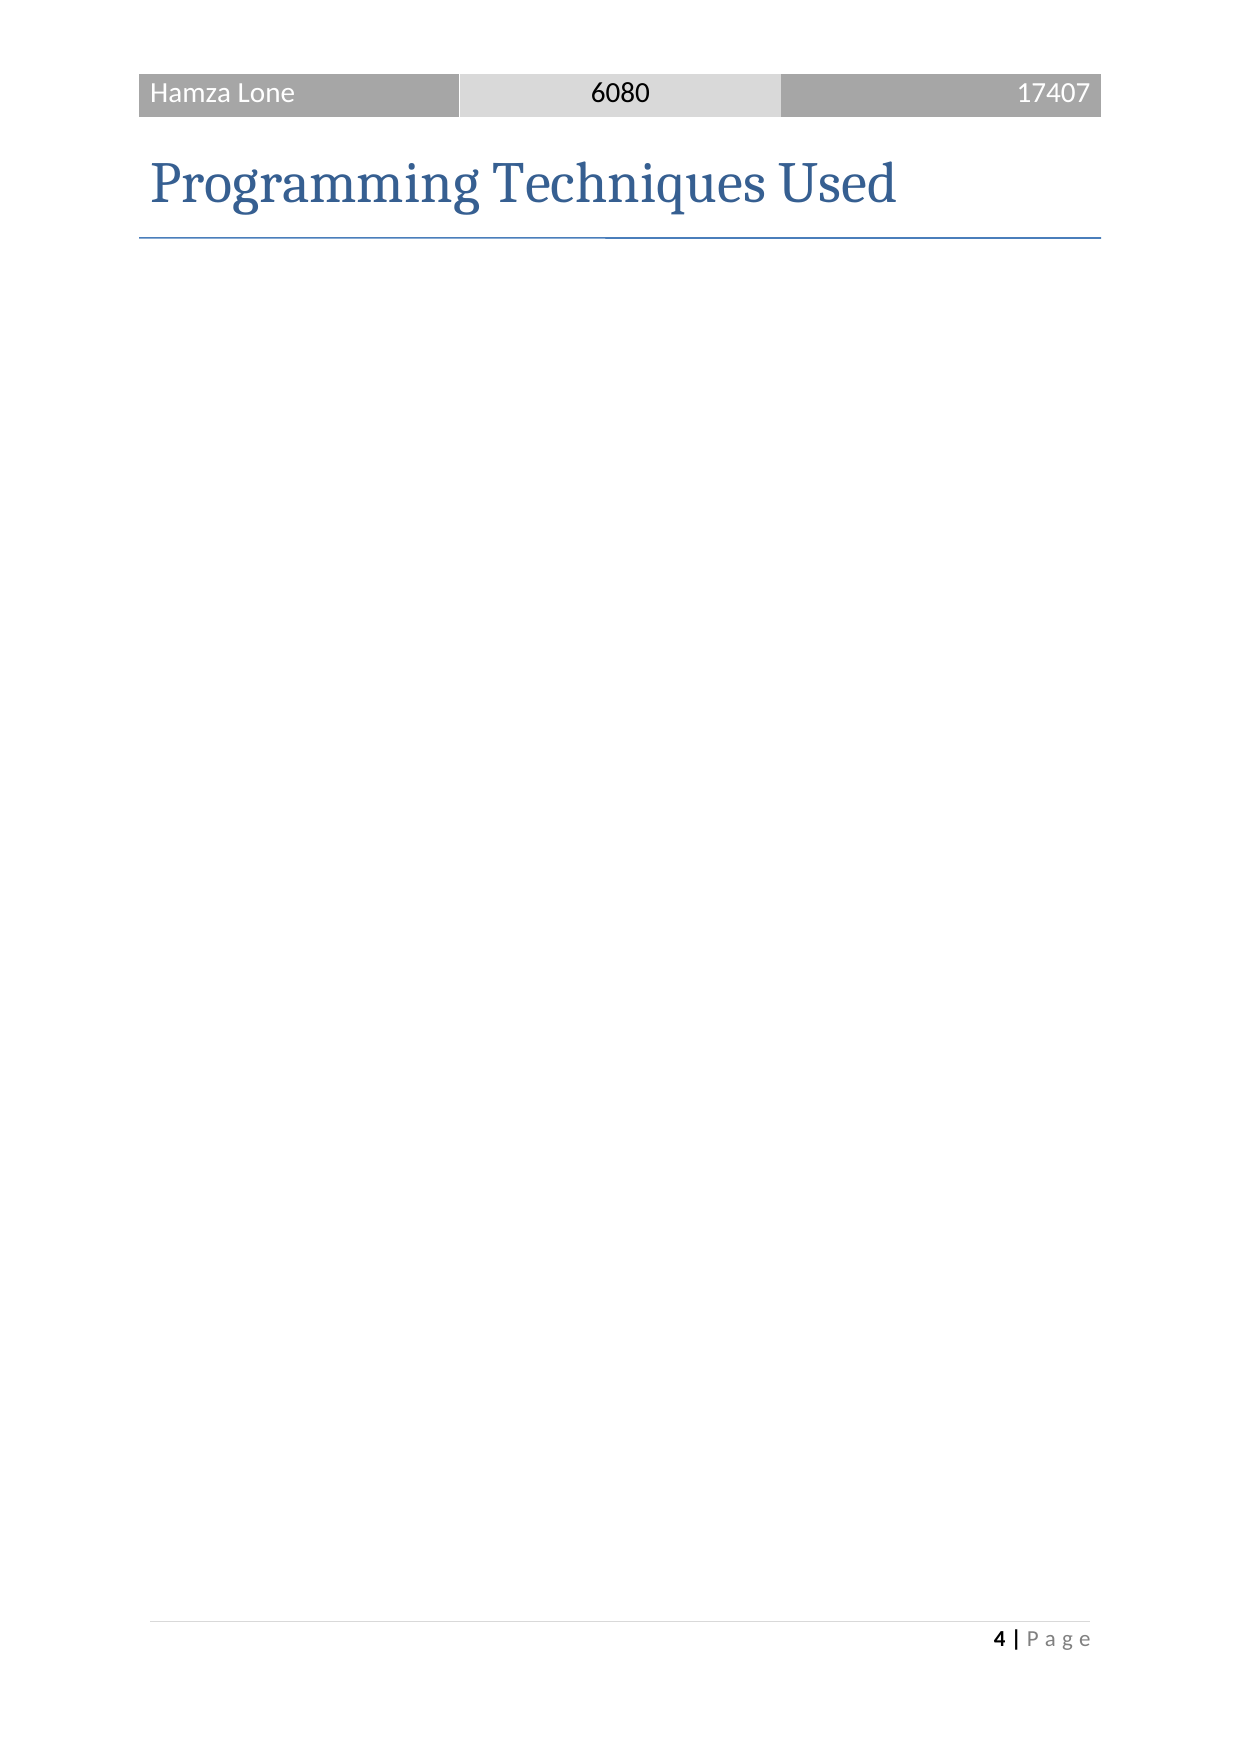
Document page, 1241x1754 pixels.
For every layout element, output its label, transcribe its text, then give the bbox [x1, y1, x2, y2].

subtitle Programming Techniques Used [150, 150, 1090, 217]
